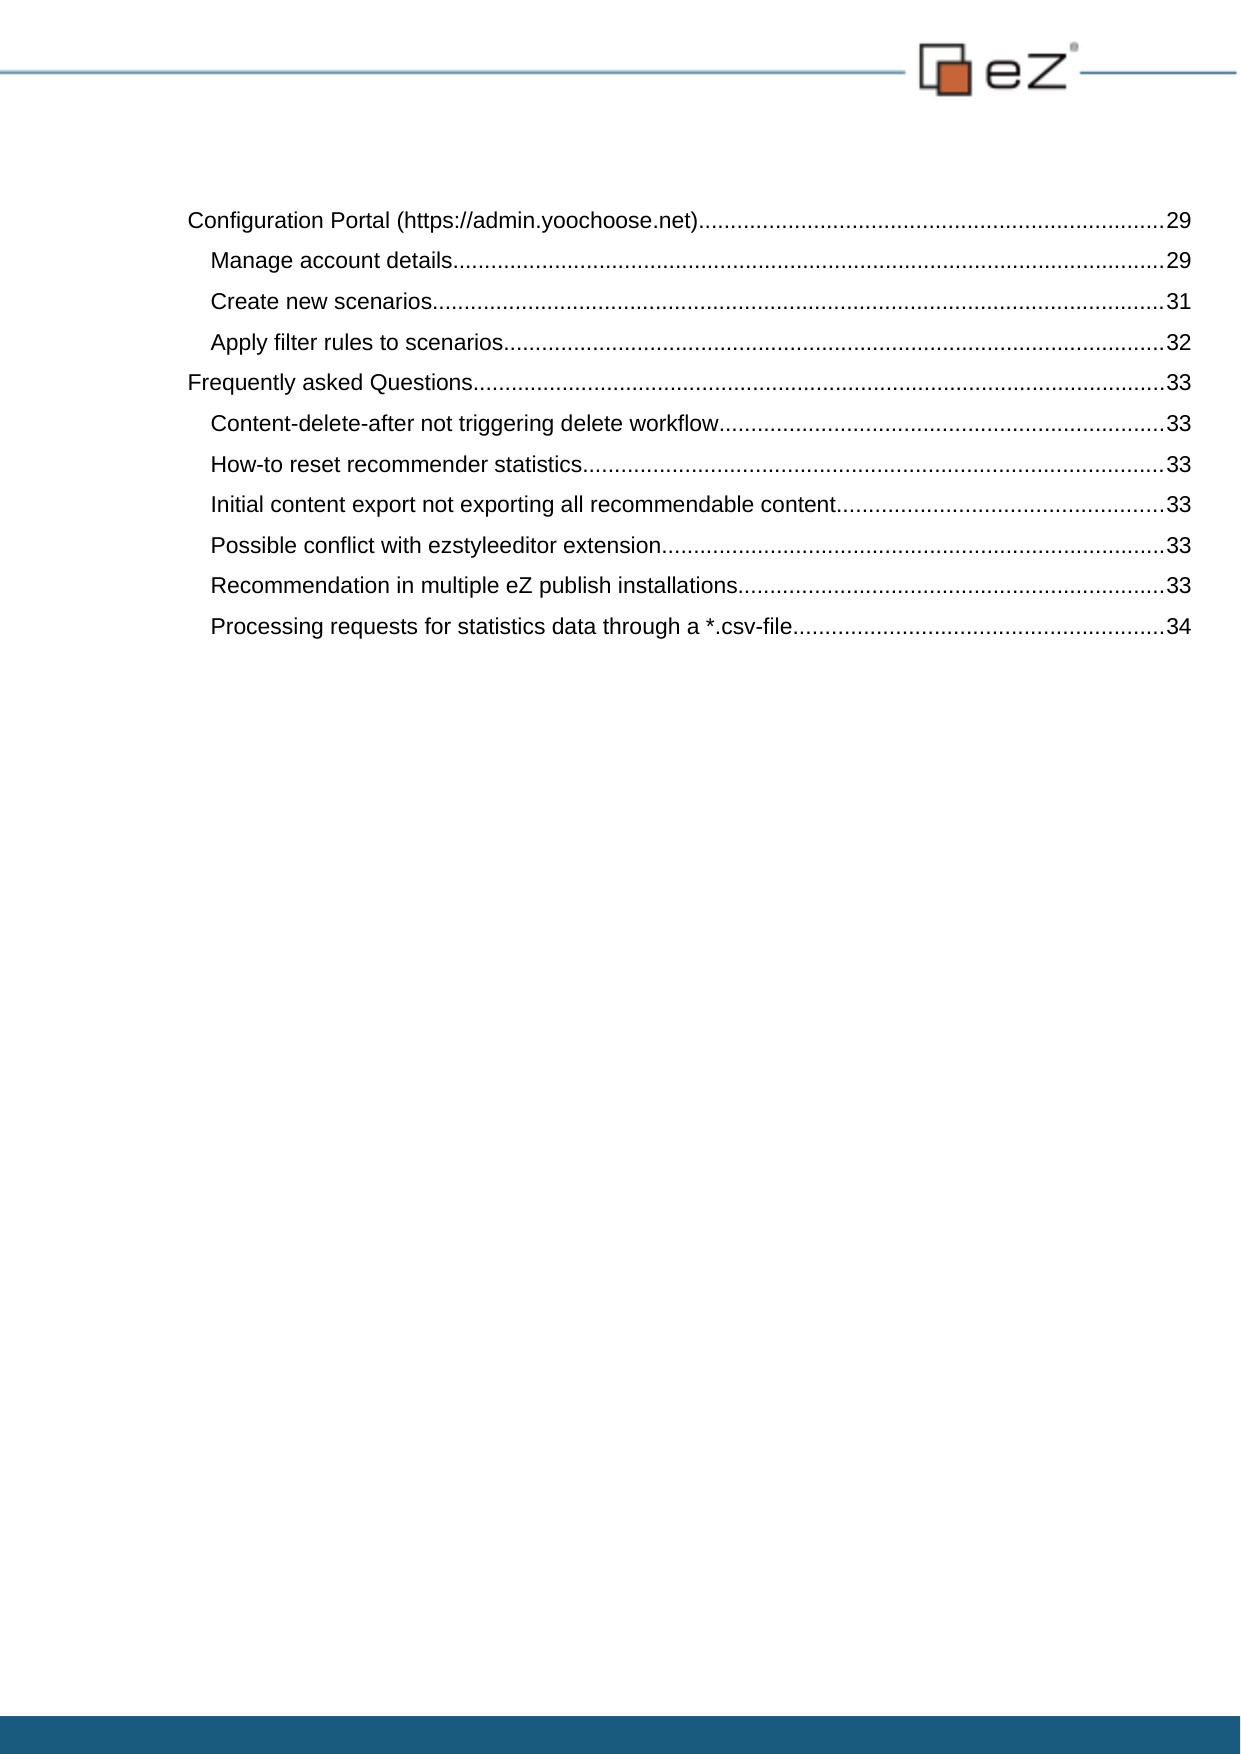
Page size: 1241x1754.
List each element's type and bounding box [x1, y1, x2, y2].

picture [0, 1714, 1241, 1754]
picture [0, 0, 1241, 145]
